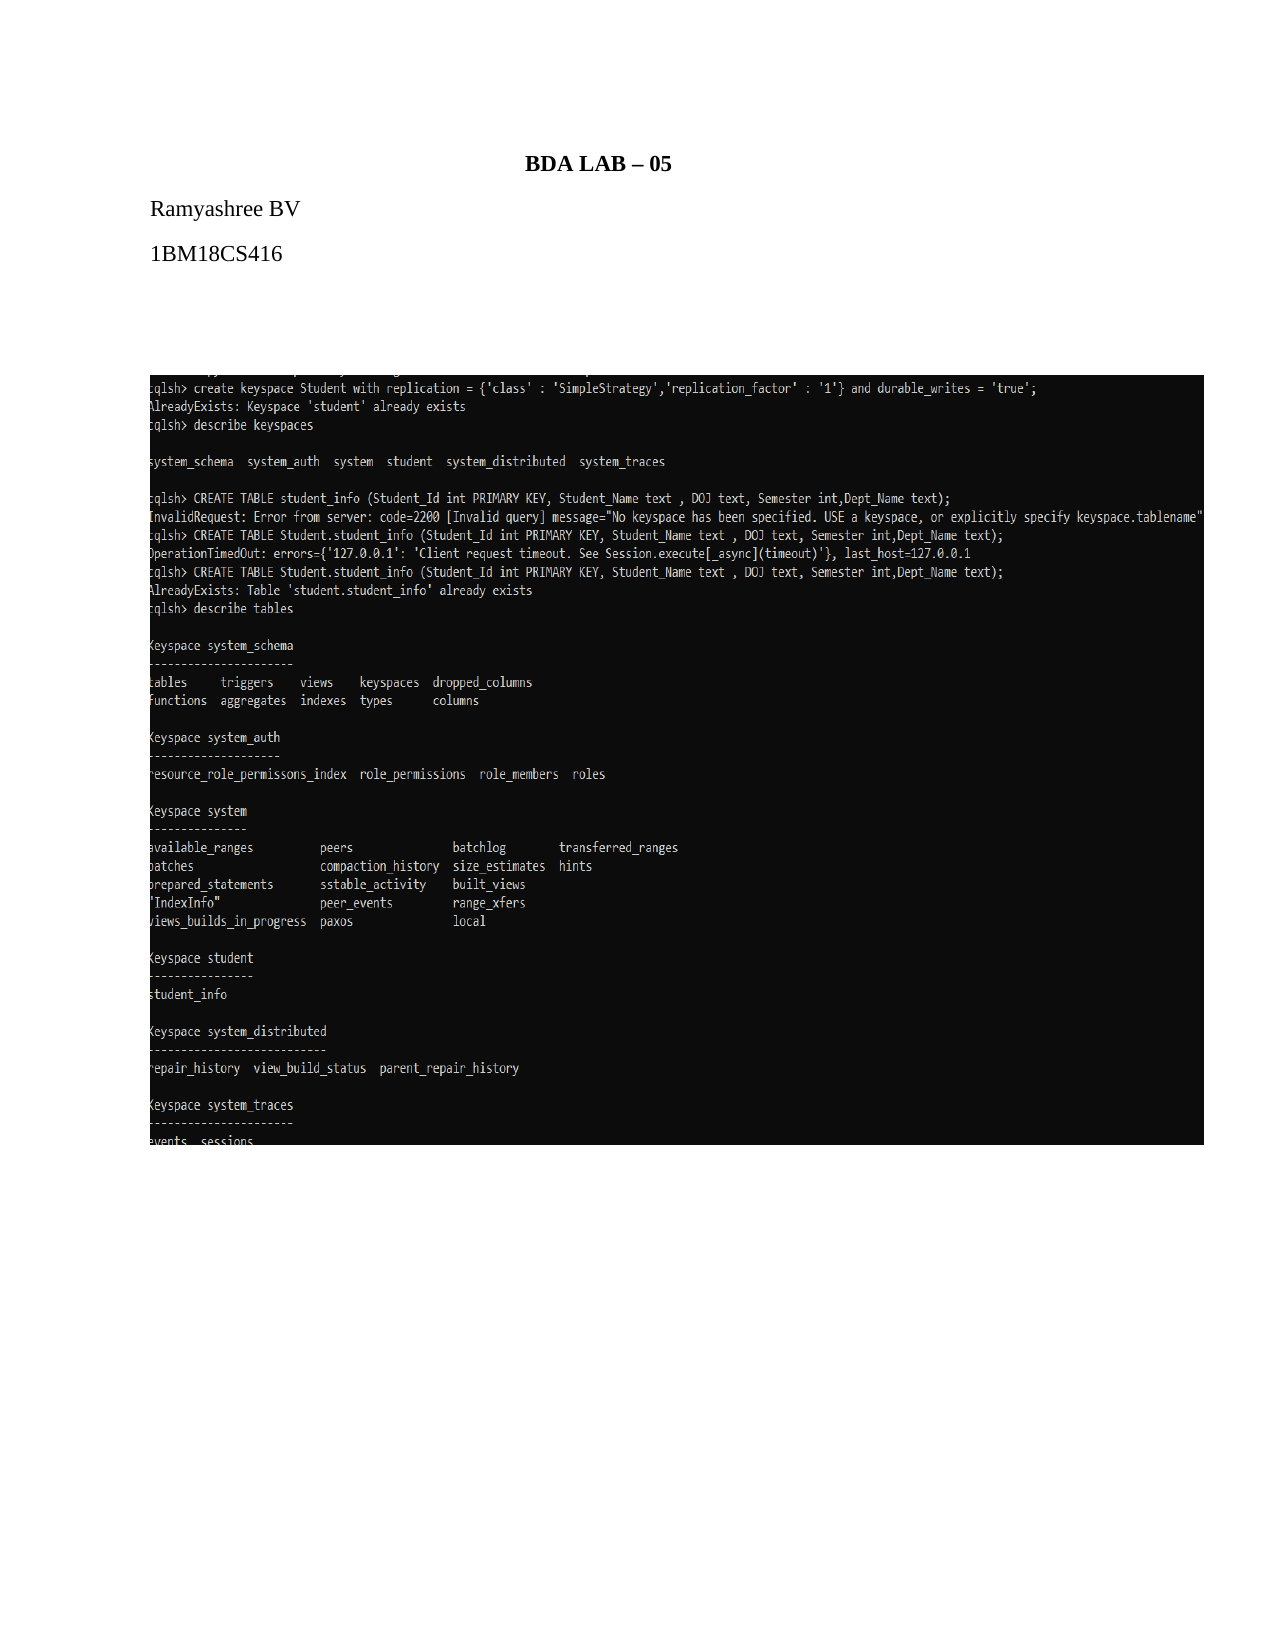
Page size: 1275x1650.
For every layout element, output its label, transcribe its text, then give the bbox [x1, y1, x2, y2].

text Ramyashree BV [150, 195, 1125, 221]
picture [150, 375, 1204, 1145]
text BDA LAB – 05 [525, 150, 1125, 176]
text 1BM18CS416 [150, 240, 1125, 267]
